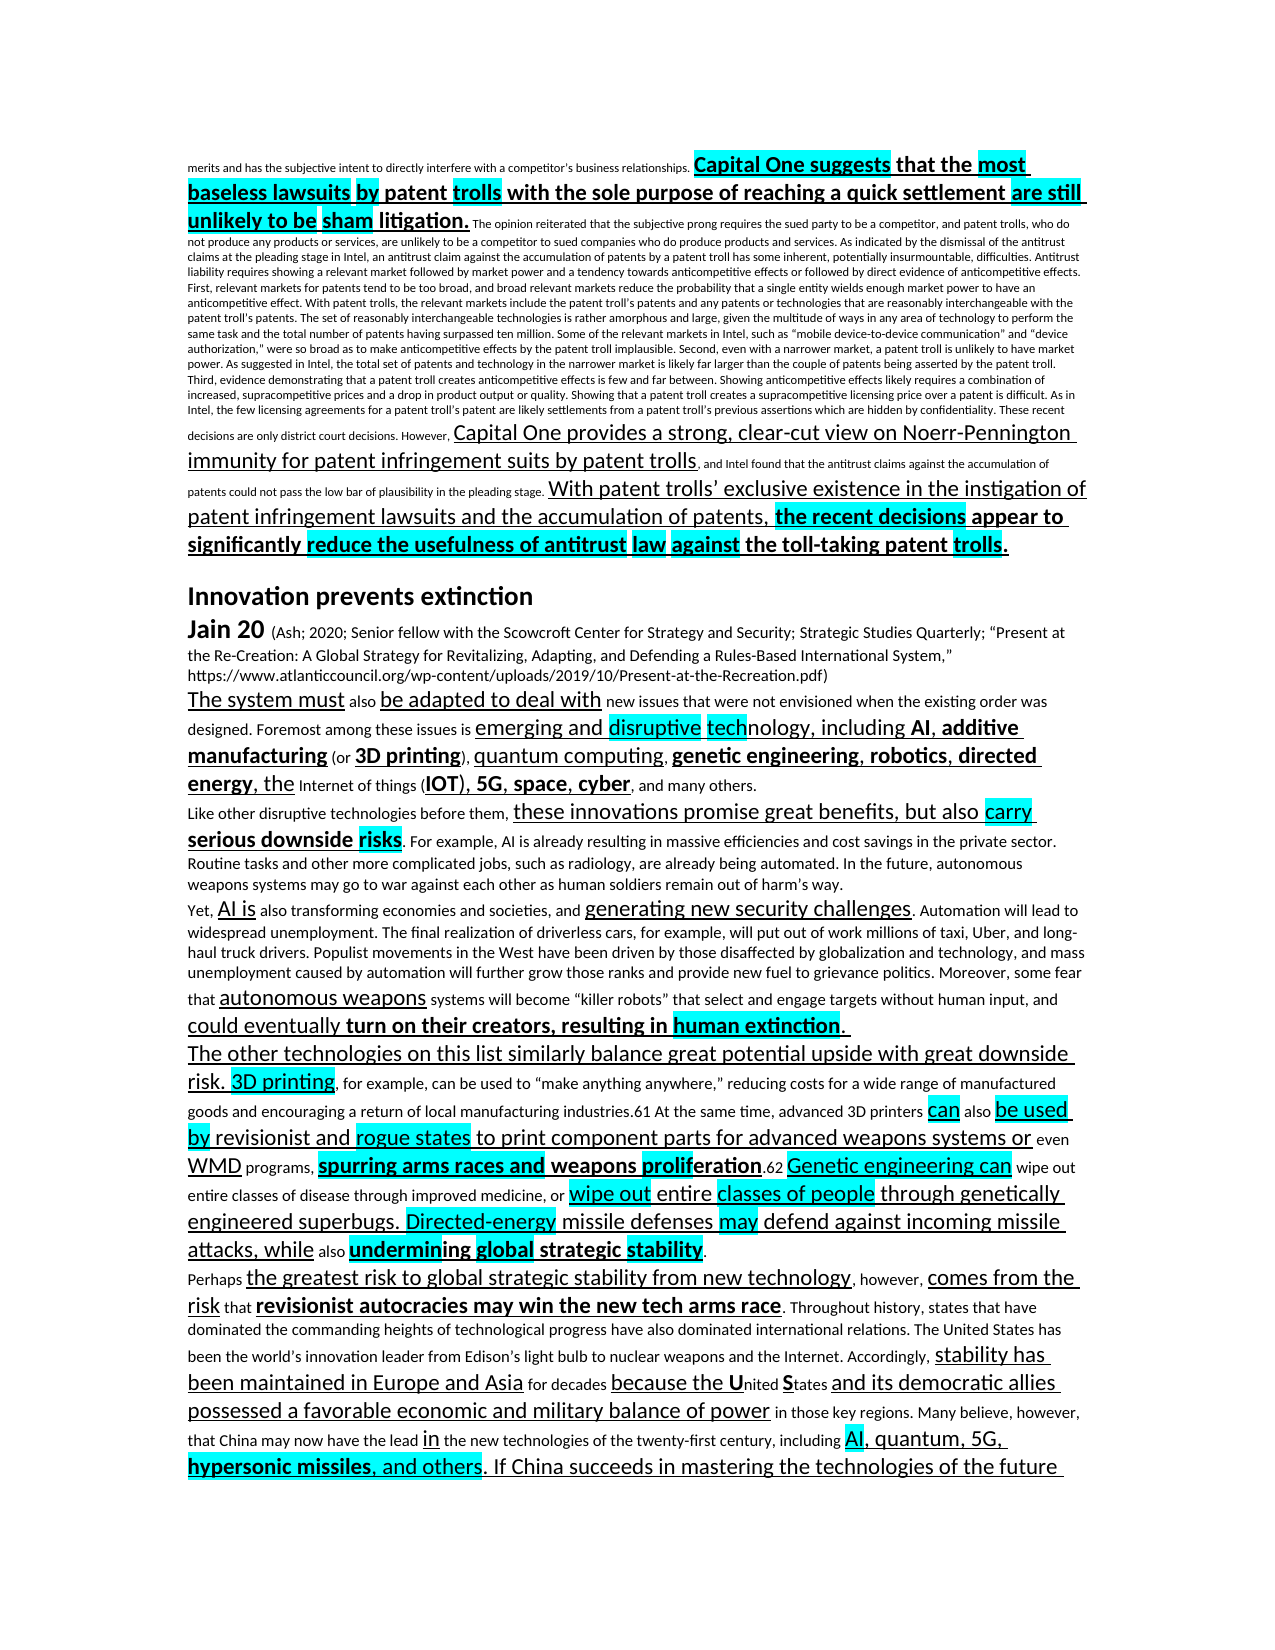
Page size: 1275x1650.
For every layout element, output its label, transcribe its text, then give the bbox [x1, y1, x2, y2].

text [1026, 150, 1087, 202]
text Innovation prevents extinction [187, 579, 1087, 612]
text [187, 1263, 1087, 1480]
text Jain 20 (Ash; 2020; Senior fellow with the Scowcroft Center for Strategy and Security; Strategic Studies Quarterly; “Present at the Re-Creation: A Global Strategy for Revitalizing, Adapting, and Defending a Rules-Based International System,” https://www.atlanticcouncil.org/wp-content/uploads/2019/10/Present-at-the-Recreation.pdf) [187, 612, 1087, 685]
text The system must also be adapted to deal with new issues that were not envisioned when the existing order was designed. Foremost among these issues is emerging and disruptive technology, including AI, additive manufacturing (or 3D printing), quantum computing, genetic engineering, robotics, directed energy, the Internet of things (IOT), 5G, space, cyber, and many others. [187, 685, 1087, 797]
text The other technologies on this list similarly balance great potential upside with great downside risk. 3D printing, for example, can be used to “make anything anywhere,” reducing costs for a wide range of manufactured goods and encouraging a return of local manufacturing industries.61 At the same time, advanced 3D printers can also be used by revisionist and rogue states to print component parts for advanced weapons systems or even WMD programs, spurring arms races and weapons proliferation.62 Genetic engineering can wipe out entire classes of disease through improved medicine, or wipe out entire classes of people through genetically engineered superbugs. Directed-energy missile defenses may defend against incoming missile attacks, while also undermining global strategic stability. [187, 1039, 1087, 1263]
text Yet, AI is also transforming economies and societies, and generating new security challenges. Automation will lead to widespread unemployment. The final realization of driverless cars, for example, will put out of work millions of taxi, Uber, and long-haul truck drivers. Populist movements in the West have been driven by those disaffected by globalization and technology, and mass unemployment caused by automation will further grow those ranks and provide new fuel to grievance politics. Moreover, some fear that autonomous weapons systems will become “killer robots” that select and engage targets without human input, and could eventually turn on their creators, resulting in human extinction. [187, 894, 1087, 1039]
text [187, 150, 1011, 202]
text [187, 204, 1087, 558]
text Like other disruptive technologies before them, these innovations promise great benefits, but also carry serious downside risks. For example, AI is already resulting in massive efficiencies and cost savings in the private sector. Routine tasks and other more complicated jobs, such as radiology, are already being automated. In the future, autonomous weapons systems may go to war against each other as human soldiers remain out of harm’s way. [187, 797, 1087, 894]
